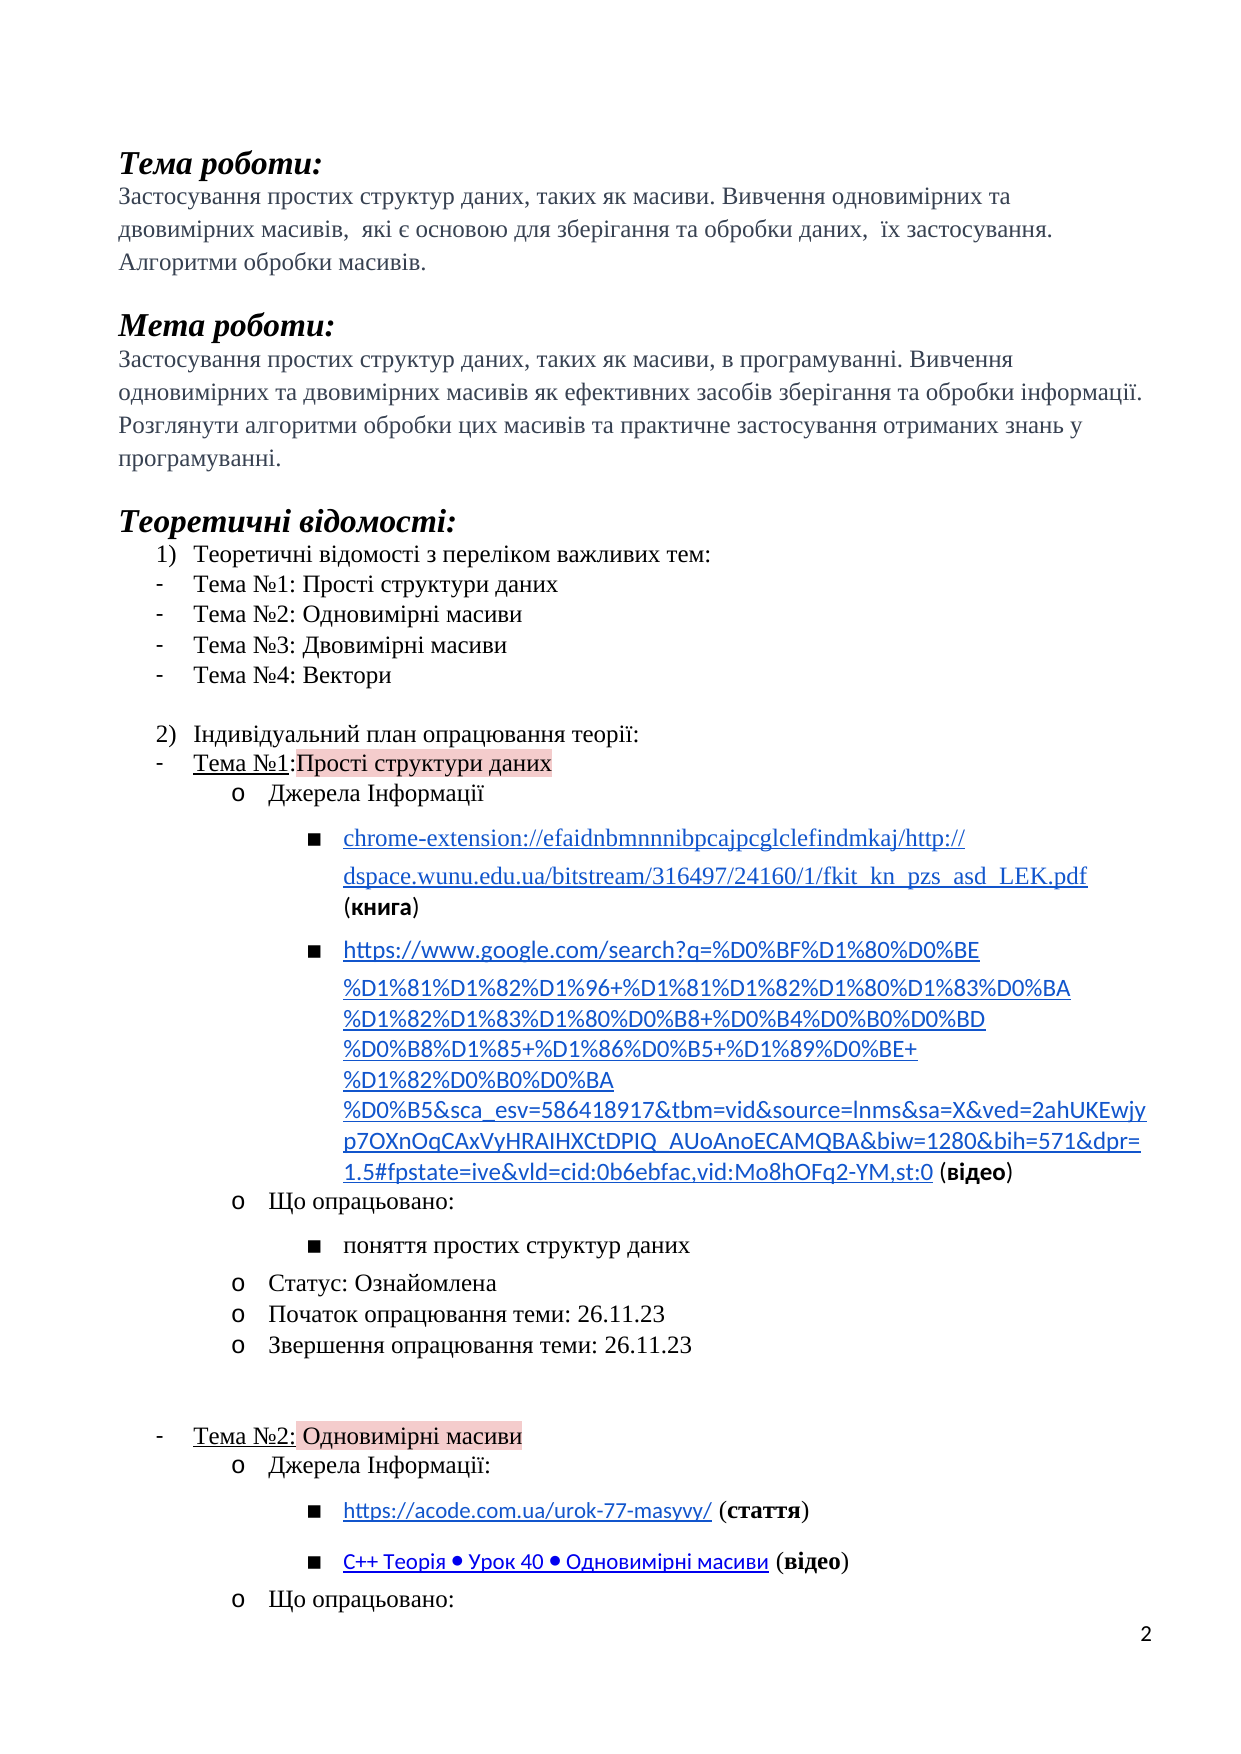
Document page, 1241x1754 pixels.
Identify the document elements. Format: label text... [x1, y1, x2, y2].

list Тема №2: Одновимірні масиви [156, 598, 1152, 629]
list Теоретичні відомості з переліком важливих тем: [156, 539, 1152, 568]
list Тема №3: Двовимірні масиви [156, 629, 1152, 659]
list Статус: Ознайомлена [231, 1268, 1152, 1299]
list C++ Теорія ⦁ Урок 40 ⦁ Одновимірні масиви (відео) [306, 1533, 1152, 1584]
list Звершення опрацювання теми: 26.11.23 [231, 1330, 1152, 1361]
list Тема №4: Вектори [156, 659, 1152, 690]
list Тема №2: Одновимірні масиви [156, 1420, 1152, 1451]
list Індивідуальний план опрацювання теорії: [156, 719, 1152, 748]
list поняття простих структур даних [306, 1217, 1152, 1268]
list Що опрацьовано: [231, 1584, 1152, 1615]
list Тема №1:Прості структури даних [156, 748, 1152, 778]
text Застосування простих структур даних, таких як масиви, в програмуванні. Вивчення одновимірних та двовимірних масивів як ефективних засобів зберігання та обробки інформації. Розглянути алгоритми обробки цих масивів та практичне застосування отриманих знань у програмуванні. [118, 344, 1152, 472]
subtitle Теоретичні відомості: [118, 501, 1152, 539]
list chrome-extension://efaidnbmnnnibpcajpcglclefindmkaj/http://dspace.wunu.edu.ua/bitstream/316497/24160/1/fkit_kn_pzs_asd_LEK.pdf (книга) [306, 809, 1152, 921]
list https://acode.com.ua/urok-77-masyvy/ (стаття) [306, 1481, 1152, 1533]
text Застосування простих структур даних, таких як масиви. Вивчення одновимірних та двовимірних масивів, які є основою для зберігання та обробки даних, їх застосування. Алгоритми обробки масивів. [118, 181, 1152, 276]
list https://www.google.com/search?q=%D0%BF%D1%80%D0%BE%D1%81%D1%82%D1%96+%D1%81%D1%82%D1%80%D1%83%D0%BA%D1%82%D1%83%D1%80%D0%B8+%D0%B4%D0%B0%D0%BD%D0%B8%D1%85+%D1%86%D0%B5+%D1%89%D0%BE+%D1%82%D0%B0%D0%BA%D0%B5&sca_esv=586418917&tbm=vid&source=lnms&sa=X&ved=2ahUKEwjyp7OXnOqCAxVyHRAIHXCtDPIQ_AUoAnoECAMQBA&biw=1280&bih=571&dpr=1.5#fpstate=ive&vld=cid:0b6ebfac,vid:Mo8hOFq2-YM,st:0 (відео) [306, 921, 1152, 1186]
list Джерела Інформації [231, 778, 1152, 809]
list Початок опрацювання теми: 26.11.23 [231, 1299, 1152, 1330]
subtitle Мета роботи: [118, 306, 1152, 344]
list Джерела Інформації: [231, 1451, 1152, 1481]
list Тема №1: Прості структури даних [156, 568, 1152, 598]
subtitle Тема роботи: [118, 143, 1152, 181]
list Що опрацьовано: [231, 1186, 1152, 1217]
